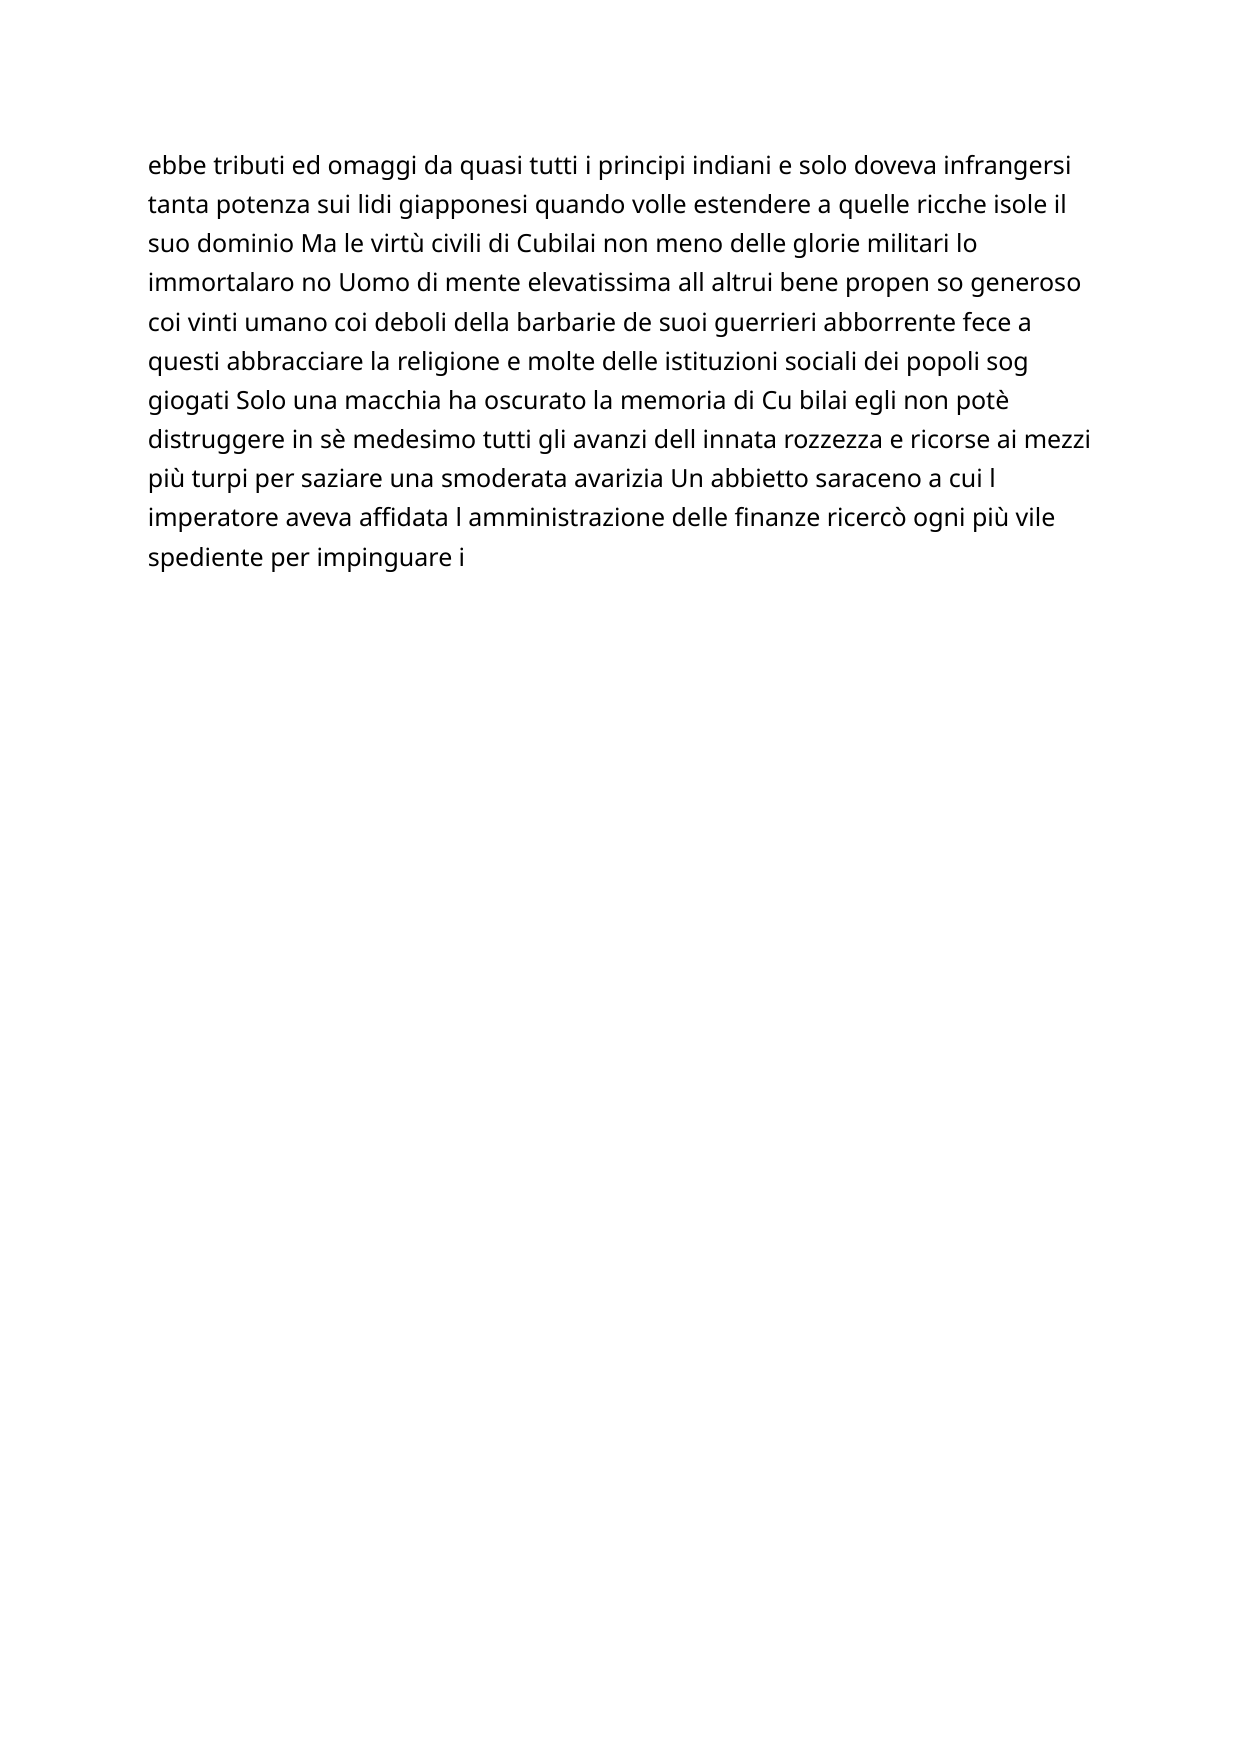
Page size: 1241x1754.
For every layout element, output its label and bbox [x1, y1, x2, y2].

text [148, 148, 1093, 573]
